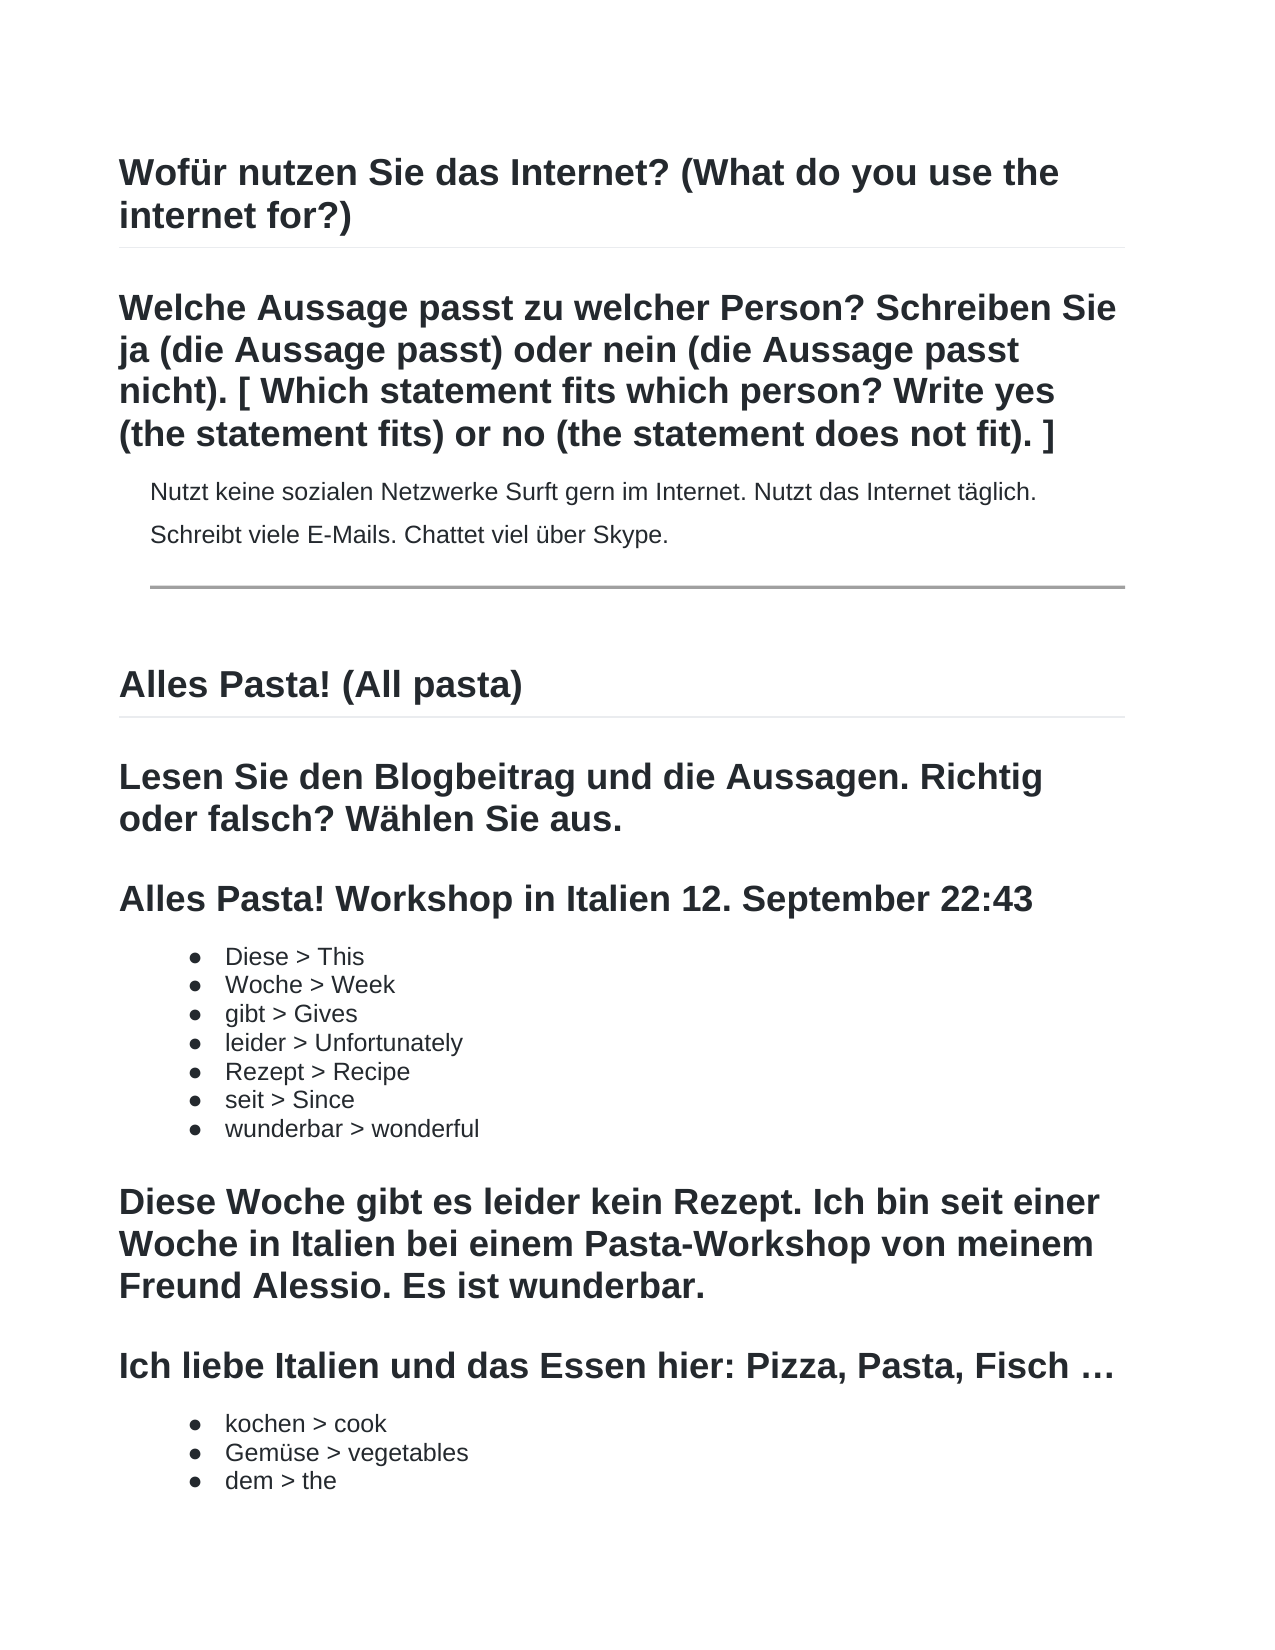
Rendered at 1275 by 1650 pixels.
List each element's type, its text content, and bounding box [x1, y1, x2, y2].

list Rezept > Recipe [187, 1057, 1125, 1085]
subtitle Alles Pasta! Workshop in Italien 12. September 22:43 [119, 877, 1125, 919]
subtitle Alles Pasta! (All pasta) [119, 663, 1125, 716]
subtitle Ich liebe Italien und das Essen hier: Pizza, Pasta, Fisch … [119, 1344, 1125, 1386]
text Nutzt keine sozialen Netzwerke Surft gern im Internet. Nutzt das Internet täglich. Schreibt viele E-Mails. Chattet viel über Skype. [150, 477, 1125, 548]
list wunderbar > wonderful [187, 1114, 1125, 1143]
list dem > the [187, 1466, 1125, 1495]
list seit > Since [187, 1085, 1125, 1114]
subtitle Lesen Sie den Blogbeitrag und die Aussagen. Richtig oder falsch? Wählen Sie aus. [119, 755, 1125, 839]
list Diese > This [187, 942, 1125, 970]
subtitle Welche Aussage passt zu welcher Person? Schreiben Sie ja (die Aussage passt) oder nein (die Aussage passt nicht). [ Which statement fits which person? Write yes (the statement fits) or no (the statement does not fit). ] [119, 286, 1125, 454]
list leider > Unfortunately [187, 1028, 1125, 1057]
subtitle Wofür nutzen Sie das Internet? (What do you use the internet for?) [119, 150, 1125, 247]
list kochen > cook [187, 1409, 1125, 1437]
subtitle Diese Woche gibt es leider kein Rezept. Ich bin seit einer Woche in Italien bei einem Pasta-Workshop von meinem Freund Alessio. Es ist wunderbar. [119, 1180, 1125, 1306]
list gibt > Gives [187, 999, 1125, 1028]
list Gemüse > vegetables [187, 1437, 1125, 1466]
list Woche > Week [187, 970, 1125, 999]
